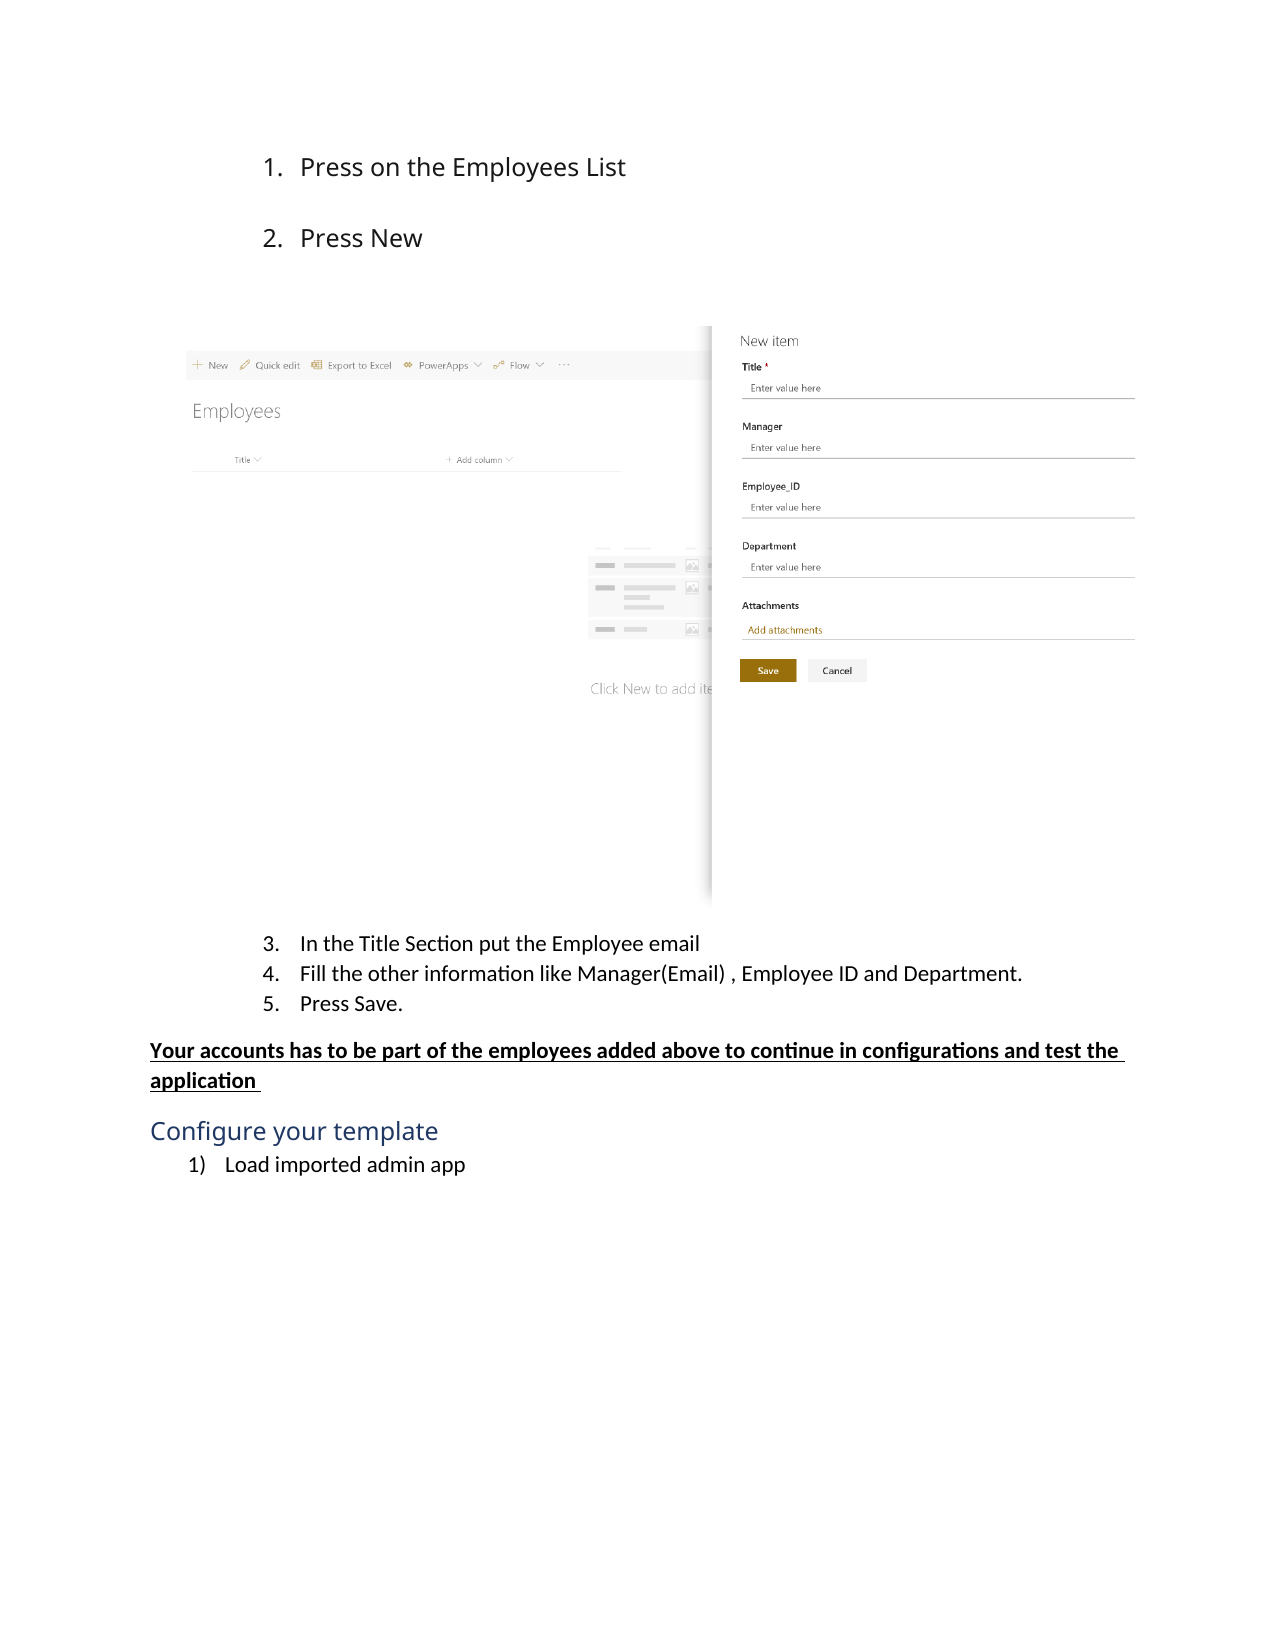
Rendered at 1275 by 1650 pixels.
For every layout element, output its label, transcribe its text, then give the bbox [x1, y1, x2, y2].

text Your accounts has to be part of the employees added above to continue in configurations and test the application [150, 1062, 1125, 1094]
list Press Save. [262, 989, 1125, 1017]
list In the Title Section put the Employee email [262, 908, 1125, 957]
list Fill the other information like Manager(Email) , Employee ID and Department. [262, 959, 1125, 987]
text Your accounts has to be part of the employees added above to continue in configurations and test the application [150, 1036, 1125, 1061]
list Load imported admin app [187, 1150, 1125, 1178]
list Press on the Employees List [262, 150, 1125, 184]
subtitle Configure your template [150, 1113, 1125, 1147]
list Press New [262, 221, 1125, 255]
picture [186, 326, 1161, 908]
